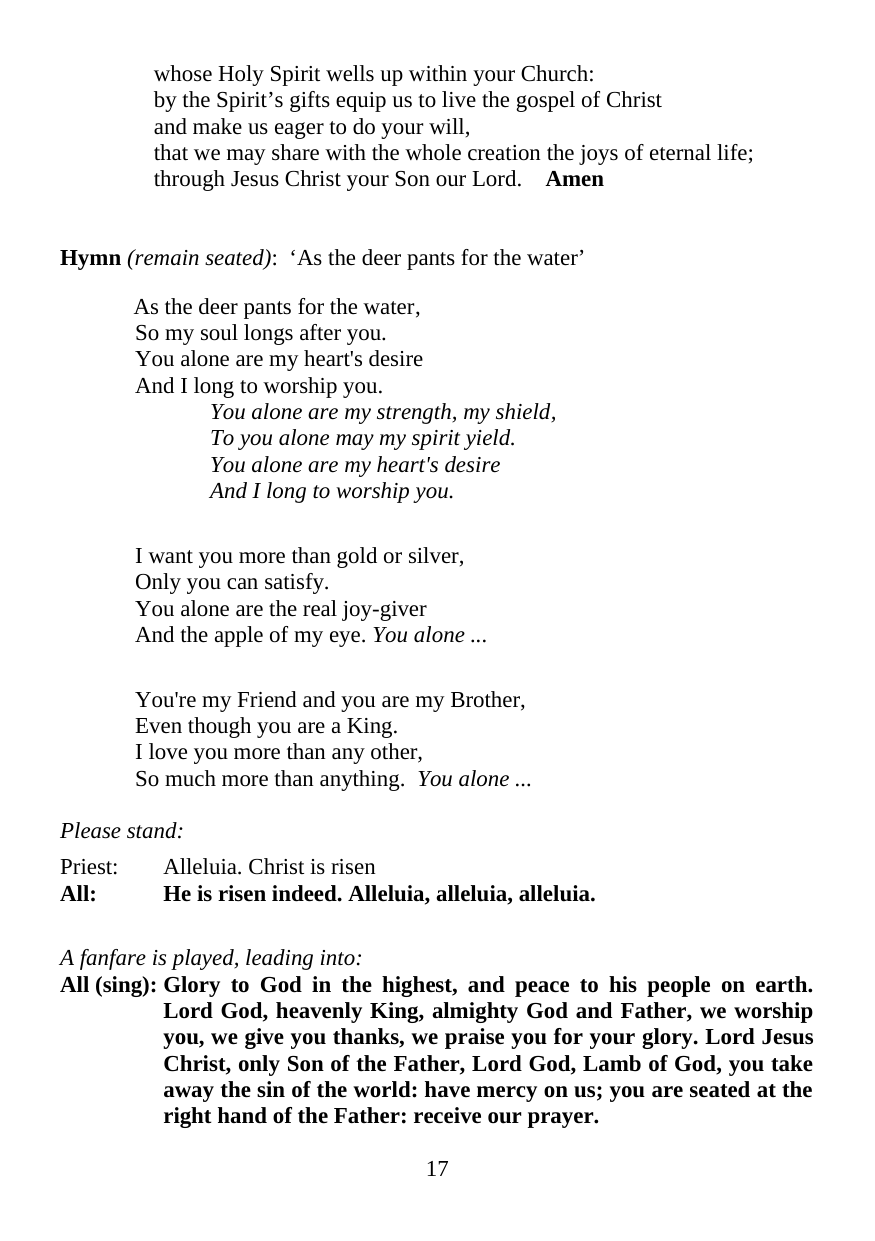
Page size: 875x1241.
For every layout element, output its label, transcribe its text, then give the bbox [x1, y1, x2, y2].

text All (sing): Glory to God in the highest, and peace to his people on earth. Lord God, heavenly King, almighty God and Father, we worship you, we give you thanks, we praise you for your glory. Lord Jesus Christ, only Son of the Father, Lord God, Lamb of God, you take away the sin of the world: have mercy on us; you are seated at the right hand of the Father: receive our prayer. [60, 971, 814, 1129]
text To you alone may my spirit yield. [60, 424, 814, 451]
text by the Spirit’s gifts equip us to live the gospel of Christ [60, 86, 814, 113]
text You're my Friend and you are my Brother, [60, 686, 814, 712]
text through Jesus Christ your Son our Lord. Amen [60, 165, 814, 192]
text that we may share with the whole creation the joys of eternal life; [60, 139, 814, 165]
text and make us eager to do your will, [60, 113, 814, 139]
text Please stand: [60, 817, 814, 844]
text whose Holy Spirit wells up within your Church: [60, 60, 814, 86]
text Priest: Alleluia. Christ is risen [60, 853, 814, 880]
text All: He is risen indeed. Alleluia, alleluia, alleluia. [60, 880, 814, 906]
text So much more than anything. You alone ... [60, 765, 814, 791]
text You alone are my heart's desire [60, 451, 814, 477]
text I love you more than any other, [60, 738, 814, 765]
text Hymn (remain seated): ‘As the deer pants for the water’ [60, 244, 814, 271]
text So my soul longs after you. [60, 319, 814, 345]
text Even though you are a King. [60, 712, 814, 738]
text You alone are my heart's desire [60, 345, 814, 372]
text And I long to worship you. [60, 372, 814, 398]
text And I long to worship you. [60, 477, 814, 503]
text As the deer pants for the water, [116, 293, 814, 319]
text Only you can satisfy. [60, 568, 814, 594]
text You alone are my strength, my shield, [60, 398, 814, 424]
text I want you more than gold or silver, [60, 542, 814, 568]
text And the apple of my eye. You alone ... [60, 621, 814, 647]
text A fanfare is played, leading into: [60, 944, 814, 971]
text You alone are the real joy-giver [60, 594, 814, 621]
